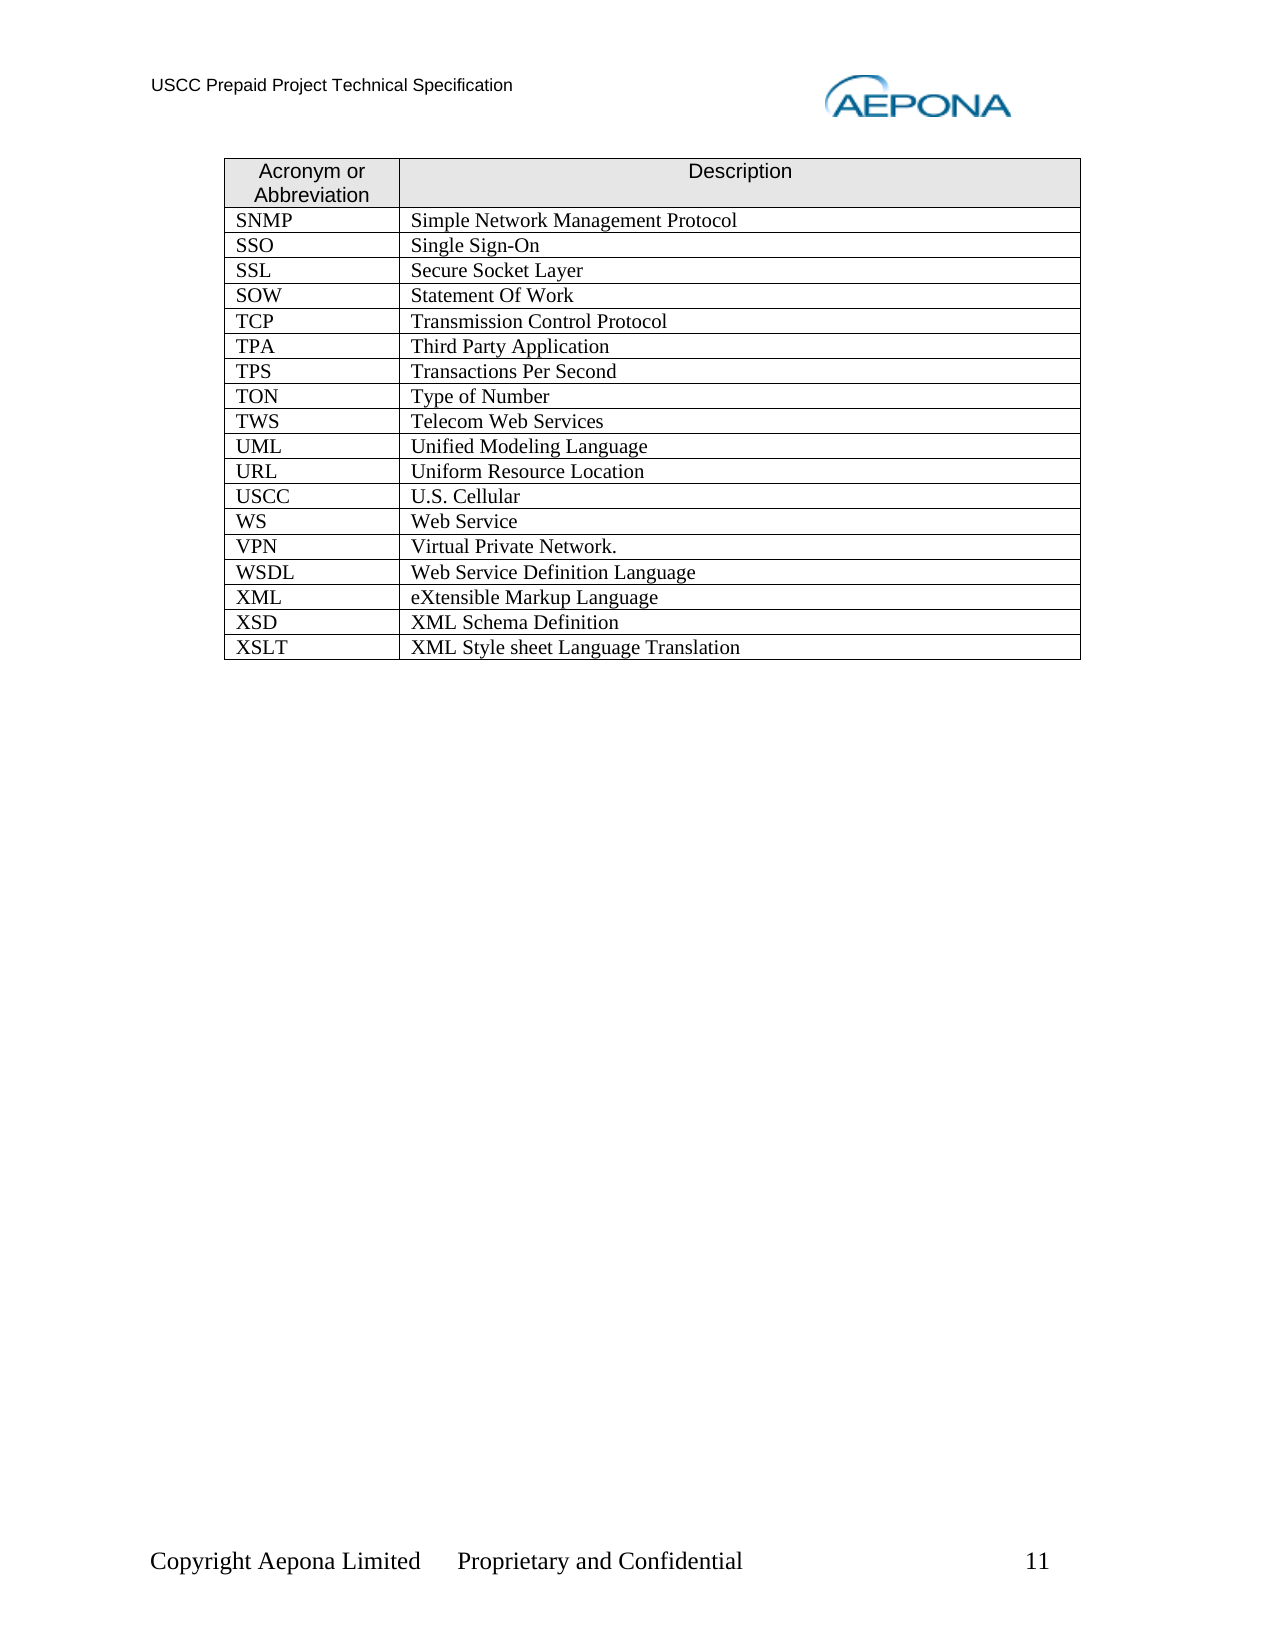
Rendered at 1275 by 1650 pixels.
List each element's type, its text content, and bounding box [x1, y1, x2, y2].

table_cell XML Style sheet Language Translation [400, 635, 1080, 659]
table_cell SOW [225, 284, 399, 307]
table_cell TON [225, 384, 399, 408]
table_cell WSDL [225, 560, 399, 584]
table_cell URL [225, 459, 399, 483]
table_cell XSD [225, 610, 399, 634]
table_cell TCP [225, 309, 399, 333]
table_cell Type of Number [400, 384, 1080, 408]
table_cell Web Service Definition Language [400, 560, 1080, 584]
table_cell Telecom Web Services [400, 409, 1080, 433]
table_cell USCC [225, 484, 399, 508]
table_cell Statement Of Work [400, 284, 1080, 307]
table_cell Web Service [400, 509, 1080, 533]
table_cell TWS [225, 409, 399, 433]
table_cell Simple Network Management Protocol [400, 208, 1080, 232]
table_cell Unified Modeling Language [400, 434, 1080, 458]
table_cell SSL [225, 258, 399, 282]
table_cell SNMP [225, 208, 399, 232]
table_cell XML Schema Definition [400, 610, 1080, 634]
picture [825, 75, 1012, 117]
table_cell Secure Socket Layer [400, 258, 1080, 282]
table_cell Uniform Resource Location [400, 459, 1080, 483]
table_cell TPA [225, 334, 399, 358]
table_cell eXtensible Markup Language [400, 585, 1080, 609]
table_cell VPN [225, 535, 399, 558]
table_header Description [400, 159, 1080, 207]
table_cell UML [225, 434, 399, 458]
table_cell U.S. Cellular [400, 484, 1080, 508]
table_cell Transmission Control Protocol [400, 309, 1080, 333]
table_cell Single Sign-On [400, 233, 1080, 257]
table_cell Transactions Per Second [400, 359, 1080, 383]
table_header Acronym or Abbreviation [225, 159, 399, 207]
table_cell SSO [225, 233, 399, 257]
table_cell Third Party Application [400, 334, 1080, 358]
table_cell TPS [225, 359, 399, 383]
table_cell XSLT [225, 635, 399, 659]
table_cell WS [225, 509, 399, 533]
table_cell Virtual Private Network. [400, 535, 1080, 558]
table_cell XML [225, 585, 399, 609]
